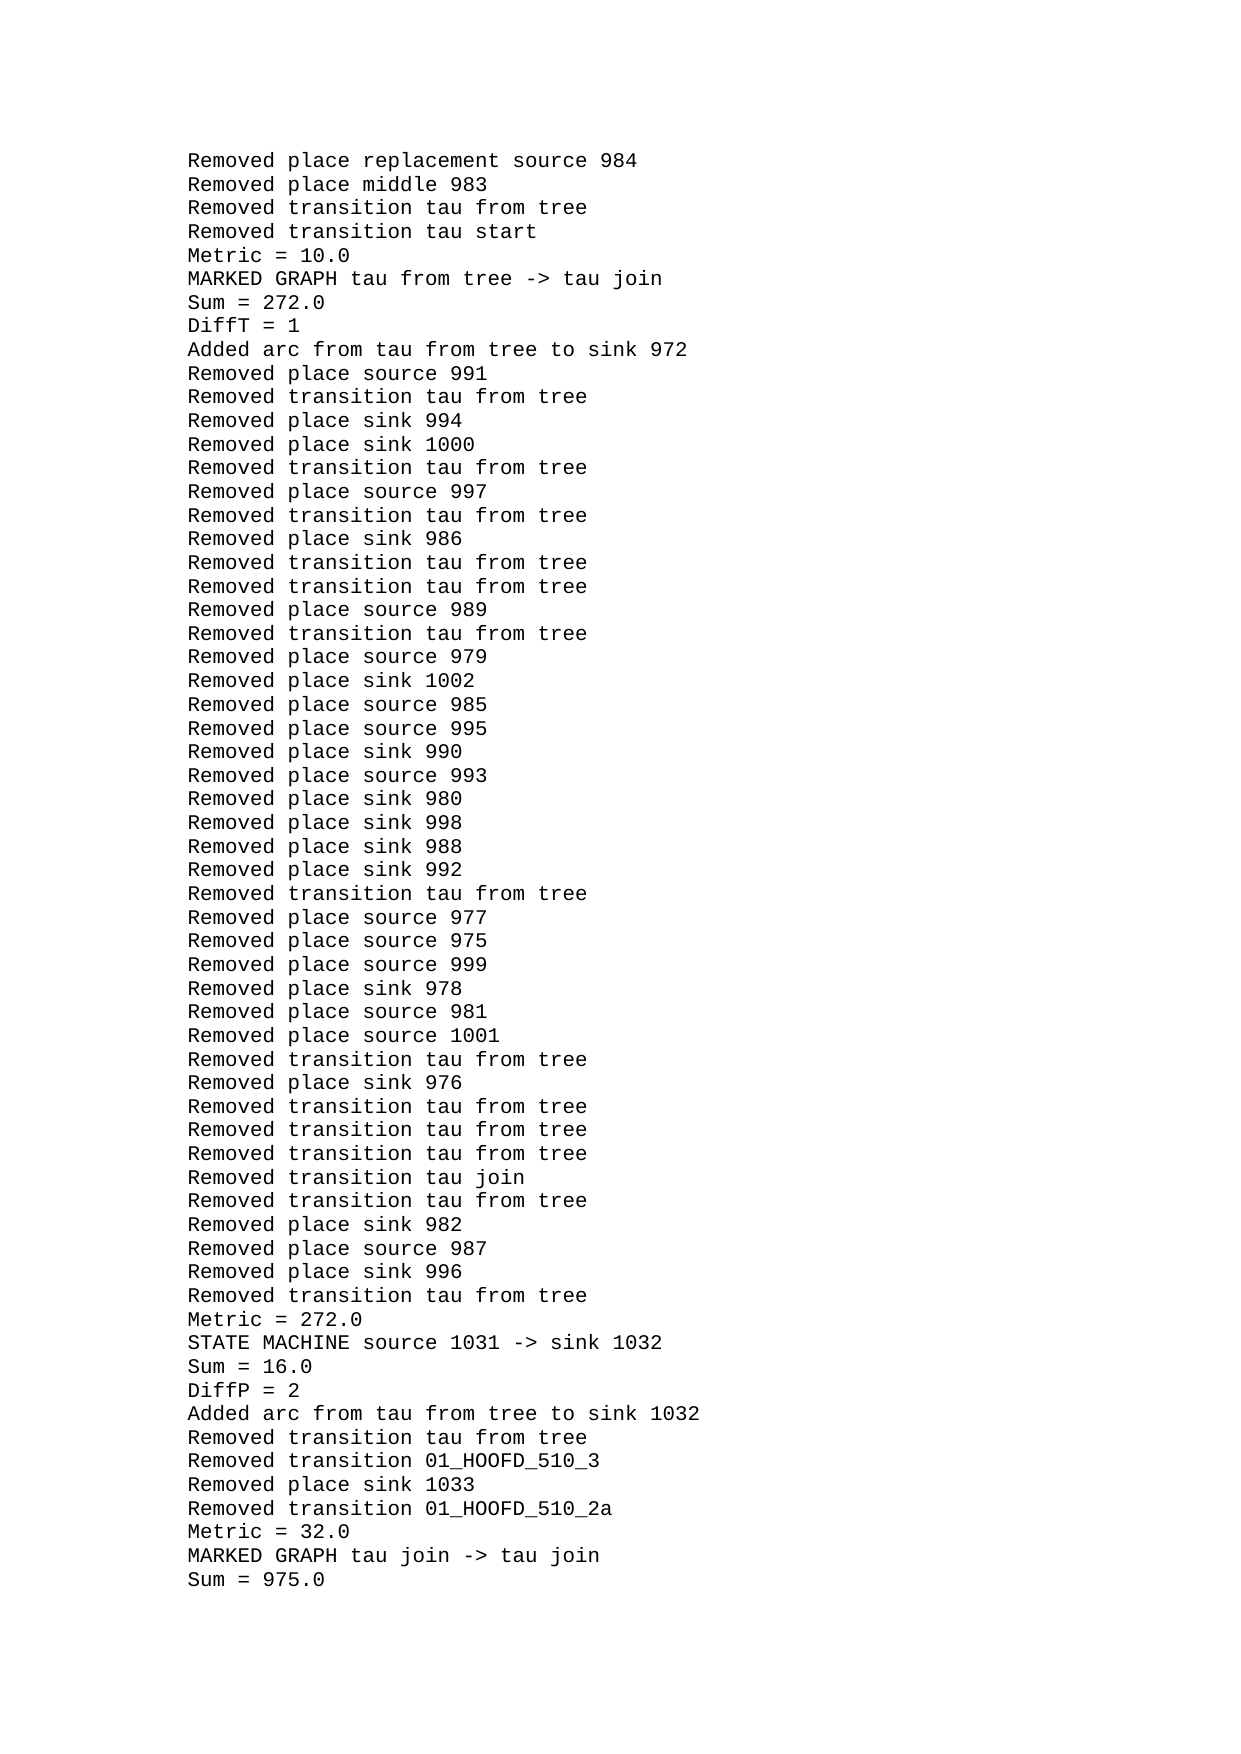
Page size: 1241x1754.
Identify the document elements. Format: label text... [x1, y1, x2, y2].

text Metric = 272.0 [187, 1309, 1053, 1332]
text Removed transition tau from tree [187, 1143, 1053, 1167]
text Removed transition tau from tree [187, 1048, 1053, 1072]
text Removed transition tau from tree [187, 883, 1053, 907]
text DiffP = 2 [187, 1379, 1053, 1403]
text Removed place source 987 [187, 1238, 1053, 1261]
text Removed place sink 982 [187, 1214, 1053, 1238]
text Removed place source 999 [187, 954, 1053, 978]
text Removed transition tau from tree [187, 1190, 1053, 1214]
text Removed place replacement source 984 [187, 150, 1053, 174]
text Removed transition tau from tree [187, 1285, 1053, 1309]
text Removed place source 985 [187, 694, 1053, 717]
text Metric = 32.0 [187, 1521, 1053, 1545]
text Removed place source 1001 [187, 1025, 1053, 1048]
text Removed transition tau from tree [187, 1119, 1053, 1143]
text Removed place source 993 [187, 765, 1053, 788]
text Removed place source 989 [187, 599, 1053, 623]
text Removed place sink 990 [187, 741, 1053, 765]
text Removed place sink 996 [187, 1261, 1053, 1285]
text Sum = 16.0 [187, 1356, 1053, 1379]
text Sum = 975.0 [187, 1569, 1053, 1592]
text Removed transition tau from tree [187, 576, 1053, 599]
text DiffT = 1 [187, 316, 1053, 339]
text Added arc from tau from tree to sink 972 [187, 339, 1053, 363]
text Removed transition tau from tree [187, 623, 1053, 647]
text MARKED GRAPH tau join -> tau join [187, 1545, 1053, 1569]
text Removed place sink 992 [187, 859, 1053, 883]
text Removed transition tau from tree [187, 457, 1053, 481]
text Removed place source 975 [187, 930, 1053, 954]
text Removed transition tau from tree [187, 386, 1053, 410]
text Removed place sink 980 [187, 788, 1053, 812]
text Removed transition tau join [187, 1167, 1053, 1190]
text Removed transition tau from tree [187, 1427, 1053, 1451]
text Removed place source 977 [187, 907, 1053, 930]
text Removed place sink 998 [187, 812, 1053, 836]
text MARKED GRAPH tau from tree -> tau join [187, 268, 1053, 292]
text Sum = 272.0 [187, 292, 1053, 316]
text Removed transition tau start [187, 221, 1053, 244]
text Removed place sink 988 [187, 836, 1053, 859]
text Removed place sink 1033 [187, 1474, 1053, 1498]
text Removed place sink 1002 [187, 670, 1053, 694]
text Removed transition tau from tree [187, 505, 1053, 528]
text Removed transition tau from tree [187, 197, 1053, 221]
text Added arc from tau from tree to sink 1032 [187, 1403, 1053, 1427]
text Removed place middle 983 [187, 174, 1053, 197]
text Removed place source 995 [187, 717, 1053, 741]
text Removed transition 01_HOOFD_510_3 [187, 1451, 1053, 1474]
text STATE MACHINE source 1031 -> sink 1032 [187, 1332, 1053, 1356]
text Removed place source 997 [187, 481, 1053, 505]
text Removed place source 991 [187, 363, 1053, 386]
text Removed transition 01_HOOFD_510_2a [187, 1498, 1053, 1521]
text Removed place sink 978 [187, 978, 1053, 1001]
text Removed place sink 994 [187, 410, 1053, 434]
text Removed transition tau from tree [187, 552, 1053, 576]
text Removed place sink 1000 [187, 434, 1053, 457]
text Removed transition tau from tree [187, 1096, 1053, 1119]
text Metric = 10.0 [187, 244, 1053, 268]
text Removed place source 981 [187, 1001, 1053, 1025]
text Removed place sink 986 [187, 528, 1053, 552]
text Removed place sink 976 [187, 1072, 1053, 1096]
text Removed place source 979 [187, 647, 1053, 670]
